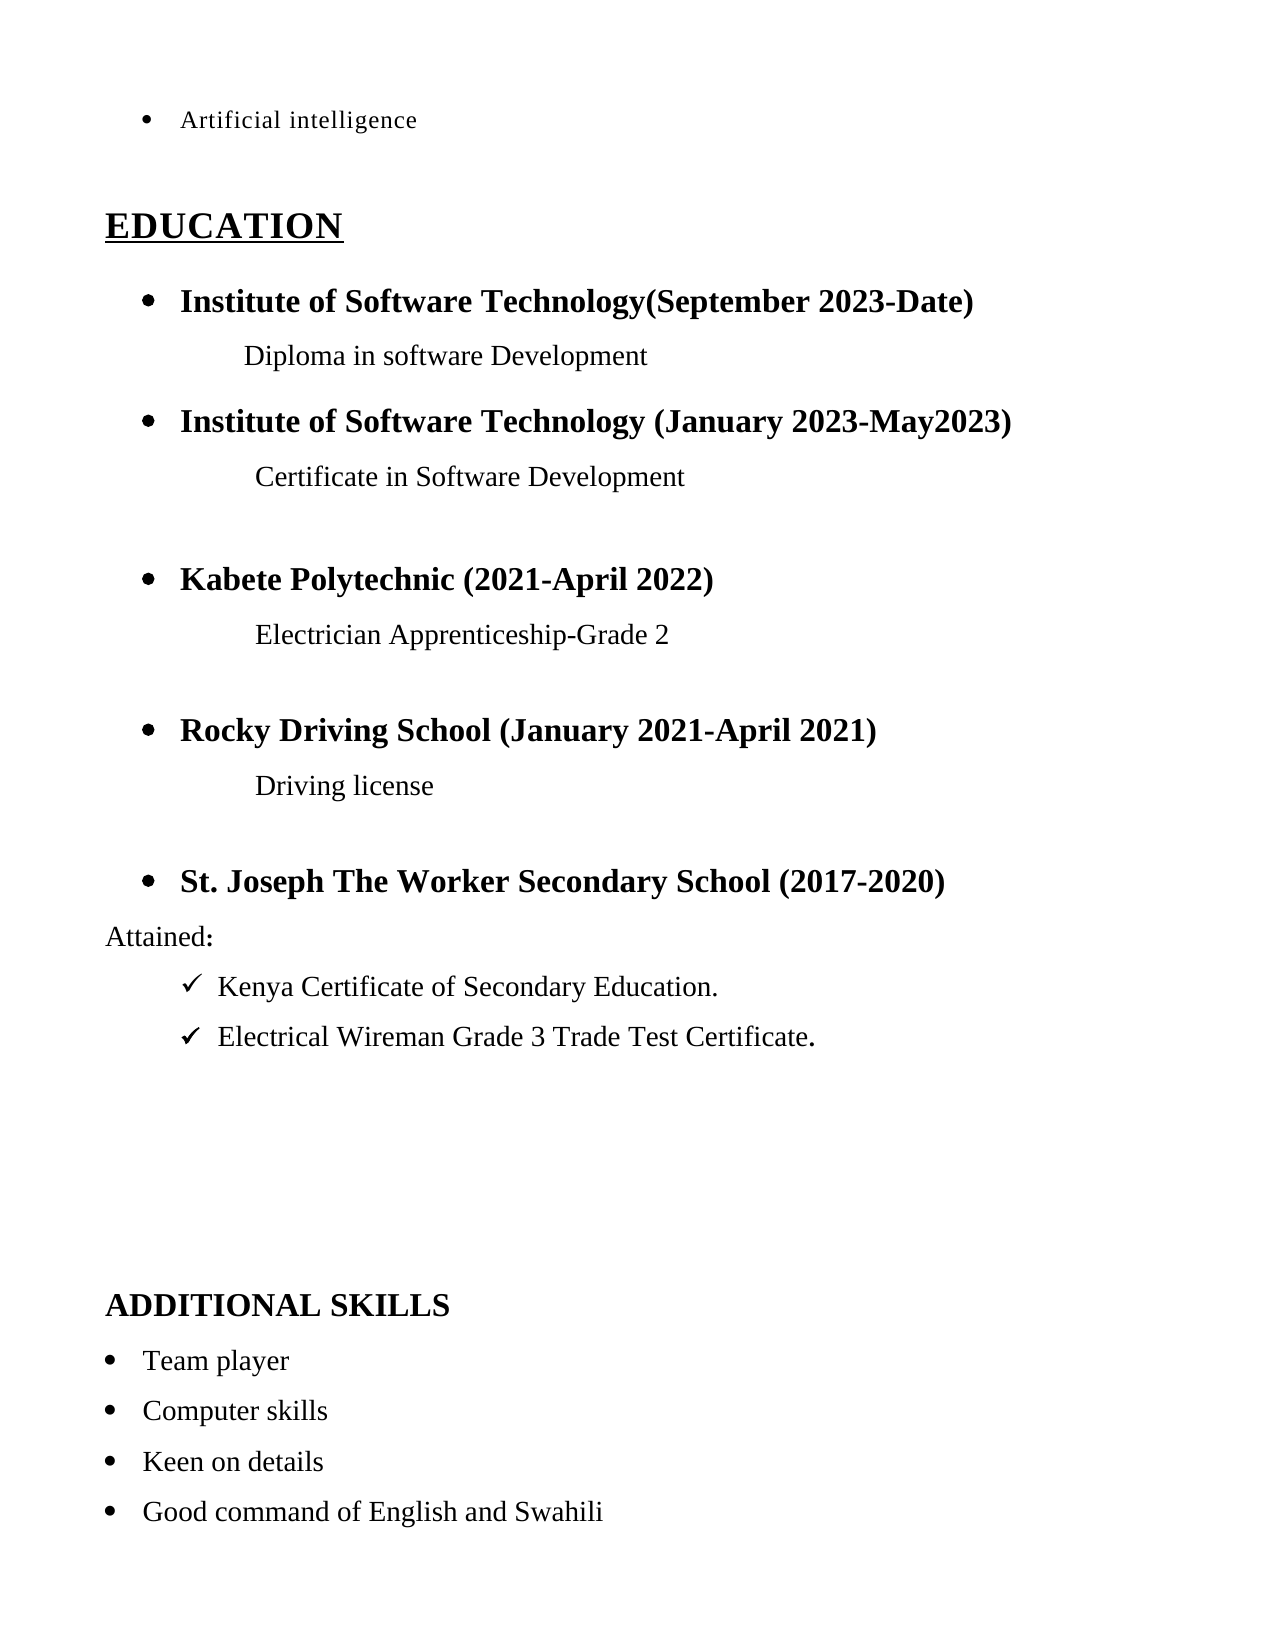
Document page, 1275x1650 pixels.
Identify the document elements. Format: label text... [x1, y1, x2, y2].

list Artificial intelligence [142, 105, 1170, 134]
list Team player [105, 1343, 1170, 1377]
text EDUCATION [105, 204, 1170, 247]
list Kenya Certificate of Secondary Education. [180, 969, 1170, 1003]
list Driving license [255, 768, 1170, 801]
list Computer skills [105, 1393, 1170, 1427]
text Certificate in Software Development [255, 459, 1170, 492]
list Electrical Wireman Grade 3 Trade Test Certificate. [180, 1019, 1170, 1053]
text Attained: [105, 919, 1170, 952]
list Kabete Polytechnic (2021-April 2022) [142, 559, 1170, 598]
list St. Joseph The Worker Secondary School (2017-2020) [142, 861, 1170, 899]
list Institute of Software Technology(September 2023-Date) [142, 281, 1170, 319]
text Electrician Apprenticeship-Grade 2 [255, 617, 1170, 650]
text Diploma in software Development [105, 338, 1170, 372]
list Good command of English and Swahili [105, 1494, 1170, 1528]
list Institute of Software Technology (January 2023-May2023) [142, 401, 1170, 439]
list Keen on details [105, 1444, 1170, 1477]
list Rocky Driving School (January 2021-April 2021) [142, 710, 1170, 749]
text ADDITIONAL SKILLS [105, 1285, 1170, 1324]
